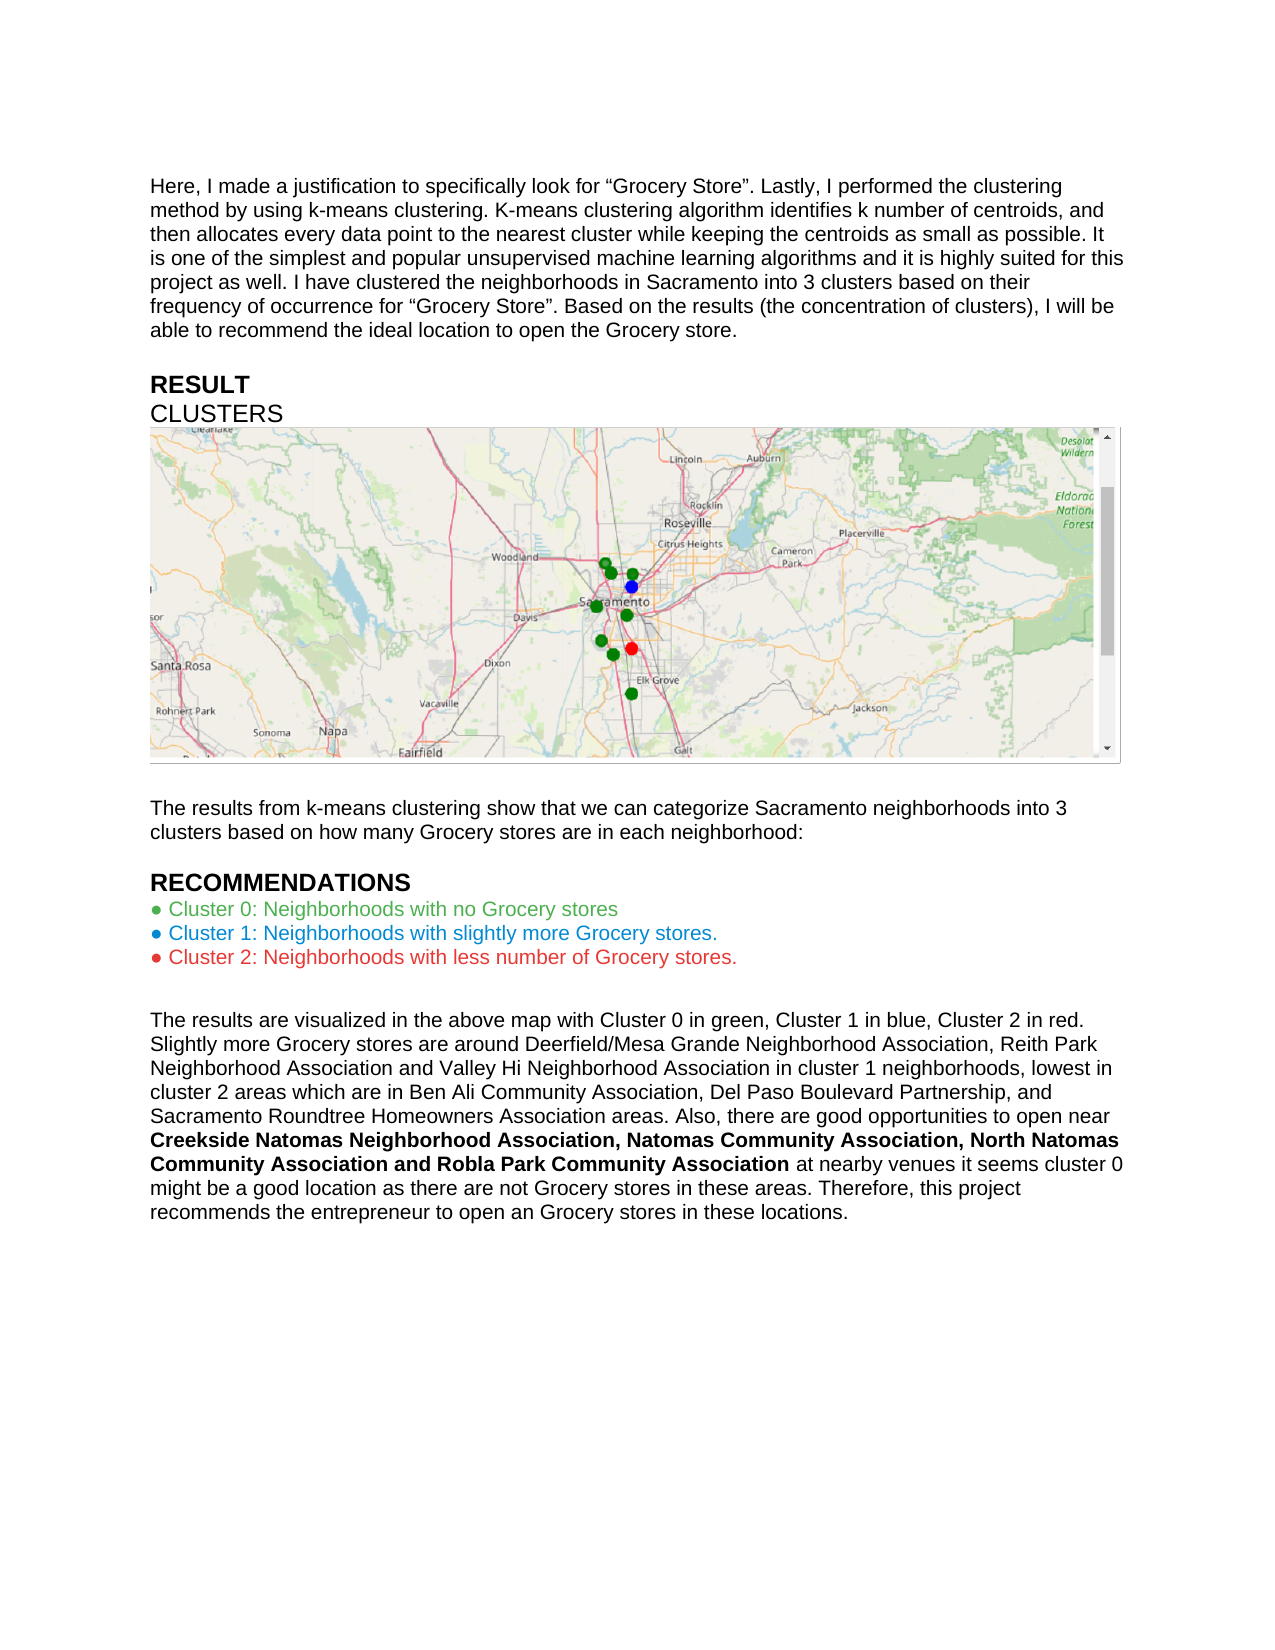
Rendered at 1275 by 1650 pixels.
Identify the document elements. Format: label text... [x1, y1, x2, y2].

text RECOMMENDATIONS [150, 868, 1125, 897]
text RESULT [150, 370, 1125, 399]
text ● Cluster 2: Neighborhoods with less number of Grocery stores. [150, 944, 1125, 968]
text CLUSTERS [150, 399, 1125, 427]
text ● Cluster 0: Neighborhoods with no Grocery stores [150, 897, 1125, 921]
text ● Cluster 1: Neighborhoods with slightly more Grocery stores. [150, 921, 1125, 944]
text Here, I made a justification to specifically look for “Grocery Store”. Lastly, I performed the clustering method by using k-means clustering. K-means clustering algorithm identifies k number of centroids, and then allocates every data point to the nearest cluster while keeping the centroids as small as possible. It is one of the simplest and popular unsupervised machine learning algorithms and it is highly suited for this project as well. I have clustered the neighborhoods in Sacramento into 3 clusters based on their frequency of occurrence for “Grocery Store”. Based on the results (the concentration of clusters), I will be able to recommend the ideal location to open the Grocery store. [150, 174, 1125, 342]
text The results are visualized in the above map with Cluster 0 in green, Cluster 1 in blue, Cluster 2 in red. Slightly more Grocery stores are around Deerfield/Mesa Grande Neighborhood Association, Reith Park Neighborhood Association and Valley Hi Neighborhood Association in cluster 1 neighborhoods, lowest in cluster 2 areas which are in Ben Ali Community Association, Del Paso Boulevard Partnership, and Sacramento Roundtree Homeowners Association areas. Also, there are good opportunities to open near Creekside Natomas Neighborhood Association, Natomas Community Association, North Natomas Community Association and Robla Park Community Association at nearby venues it seems cluster 0 might be a good location as there are not Grocery stores in these areas. Therefore, this project recommends the entrepreneur to open an Grocery stores in these locations. [150, 1008, 1125, 1224]
picture [150, 427, 1125, 768]
text The results from k-means clustering show that we can categorize Sacramento neighborhoods into 3 clusters based on how many Grocery stores are in each neighborhood: [150, 796, 1125, 844]
